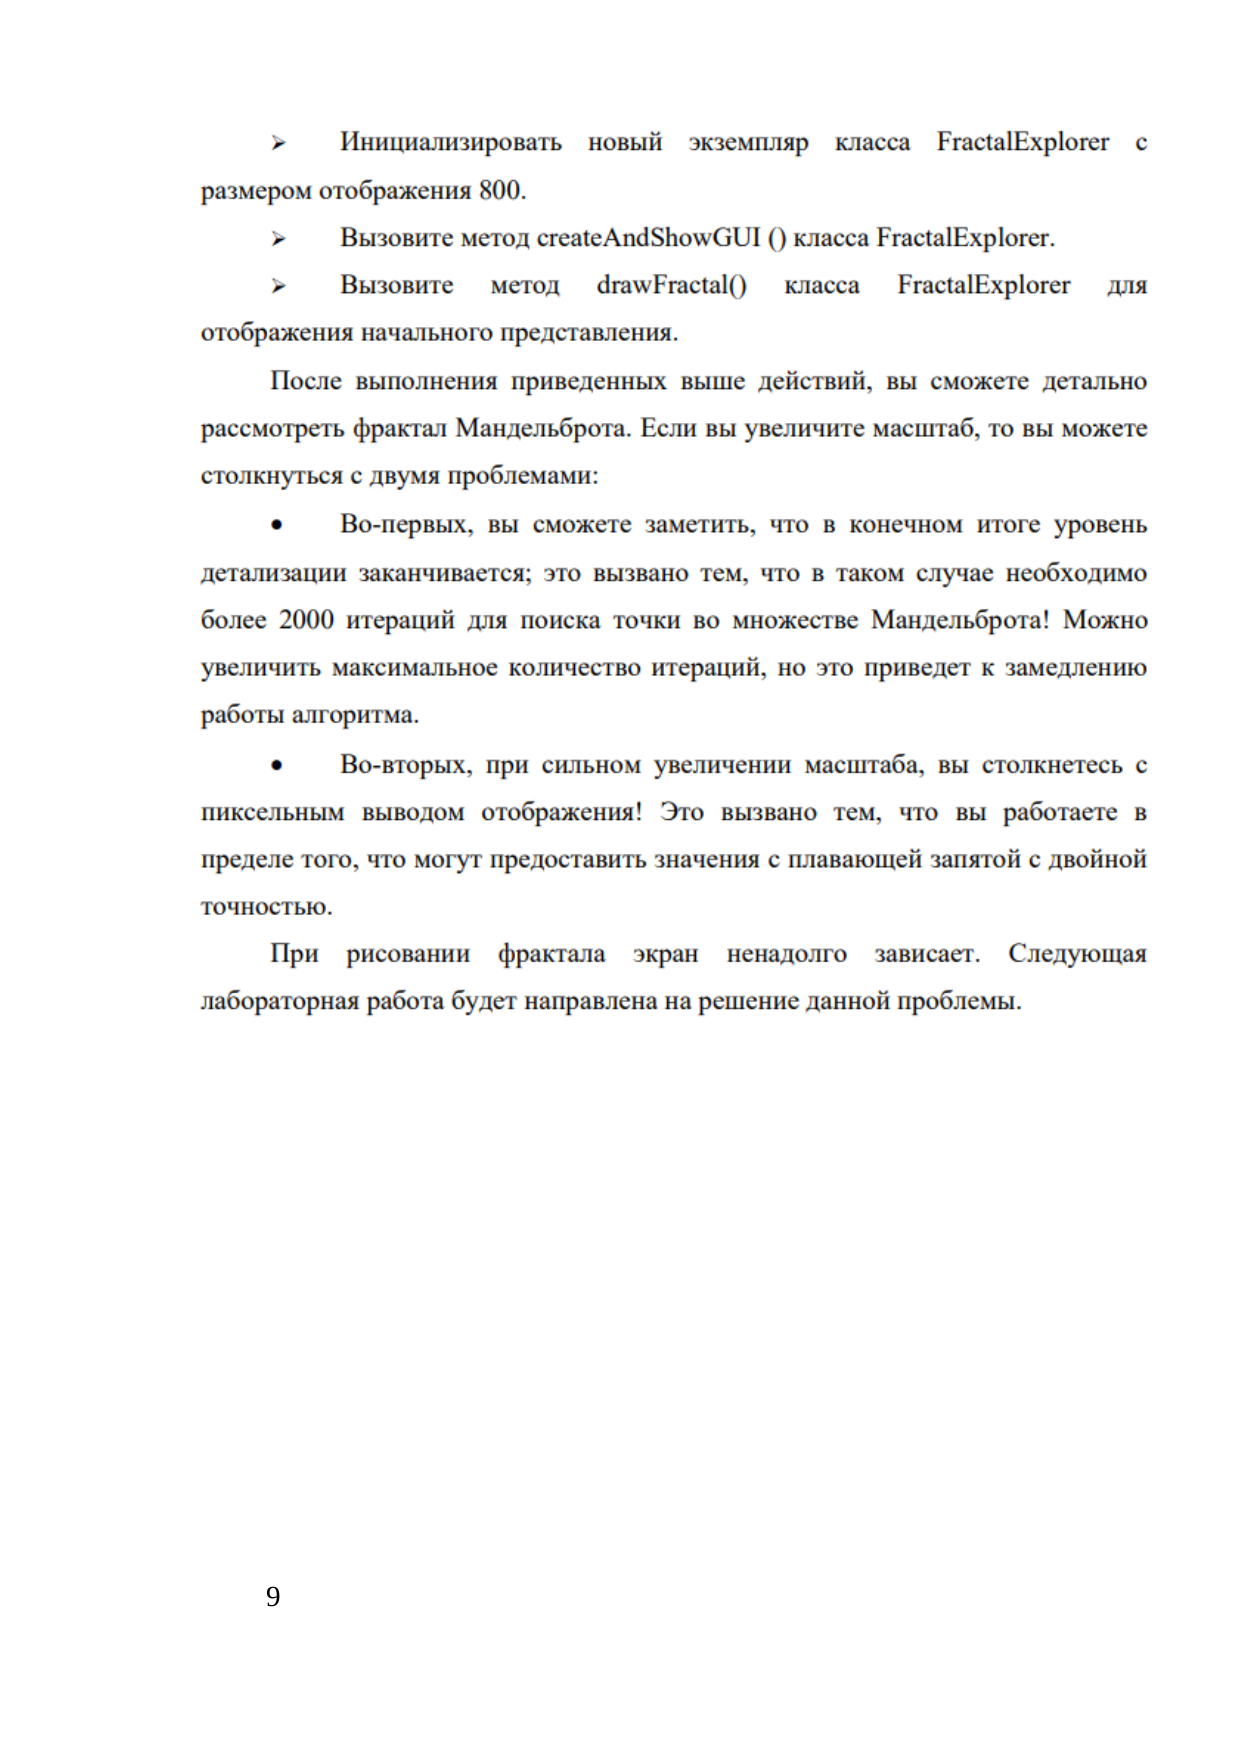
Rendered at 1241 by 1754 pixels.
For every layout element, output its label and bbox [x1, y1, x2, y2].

picture [177, 118, 1182, 1033]
